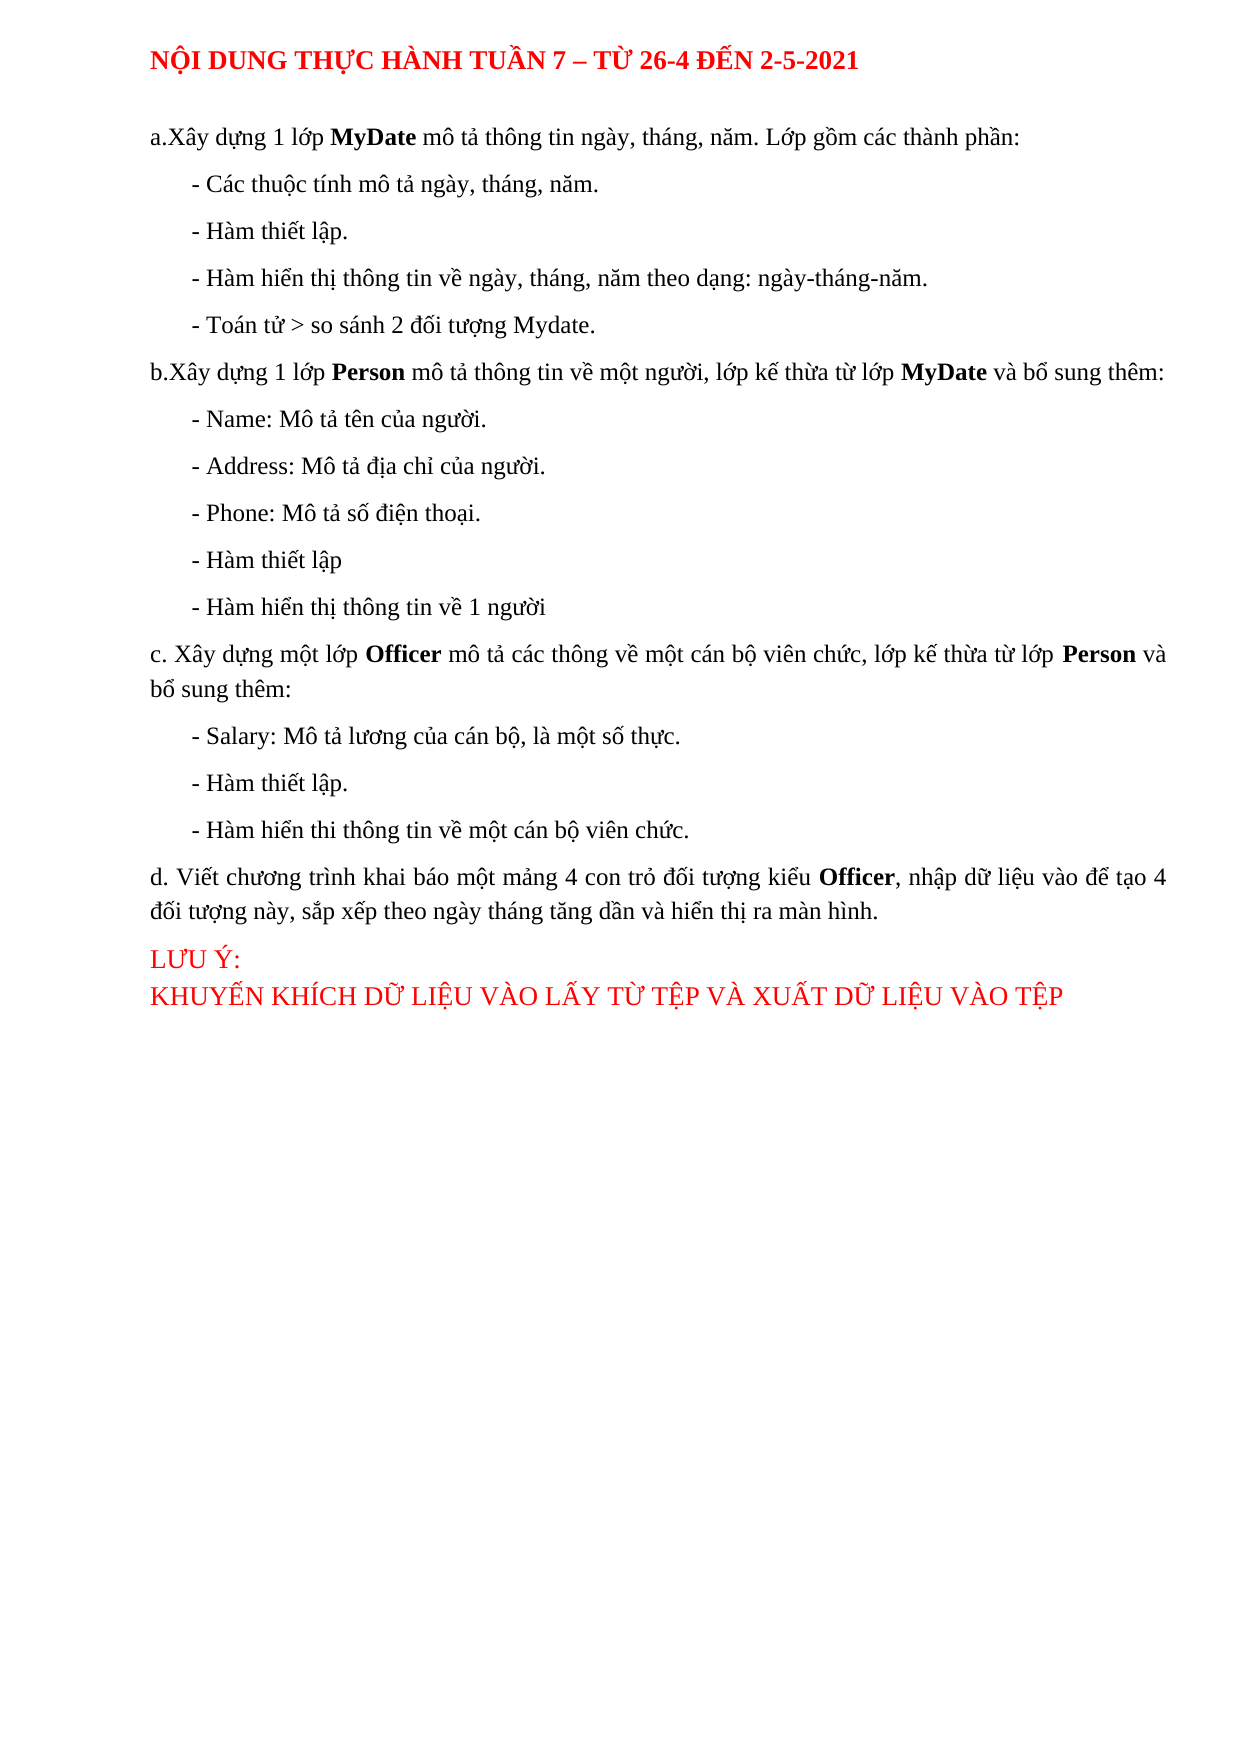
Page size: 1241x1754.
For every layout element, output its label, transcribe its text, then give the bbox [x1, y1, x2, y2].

text - Hàm hiển thi thông tin về một cán bộ viên chức. [191, 815, 1166, 843]
text a.Xây dựng 1 lớp MyDate mô tả thông tin ngày, tháng, năm. Lớp gồm các thành phần: [150, 122, 1166, 151]
text - Hàm thiết lập. [191, 768, 1166, 796]
text LƯU Ý: [150, 943, 1166, 974]
text KHUYẾN KHÍCH DỮ LIỆU VÀO LẤY TỪ TỆP VÀ XUẤT DỮ LIỆU VÀO TỆP [150, 980, 1166, 1012]
text - Hàm hiển thị thông tin về ngày, tháng, năm theo dạng: ngày-tháng-năm. [191, 263, 1166, 292]
text - Hàm thiết lập [191, 545, 1166, 574]
text - Toán tử > so sánh 2 đối tượng Mydate. [191, 310, 1166, 339]
text - Name: Mô tả tên của người. [191, 404, 1166, 433]
text - Address: Mô tả địa chỉ của người. [191, 451, 1166, 480]
text - Hàm thiết lập. [191, 216, 1166, 245]
text - Salary: Mô tả lương của cán bộ, là một số thực. [191, 721, 1166, 749]
text d. Viết chương trình khai báo một mảng 4 con trỏ đối tượng kiểu Officer, nhập dữ liệu vào để tạo 4 đối tượng này, sắp xếp theo ngày tháng tăng dần và hiển thị ra màn hình. [150, 862, 1166, 925]
text NỘI DUNG THỰC HÀNH TUẦN 7 – TỪ 26-4 ĐẾN 2-5-2021 [150, 44, 1166, 76]
text b.Xây dựng 1 lớp Person mô tả thông tin về một người, lớp kế thừa từ lớp MyDate và bổ sung thêm: [150, 357, 1166, 386]
text - Các thuộc tính mô tả ngày, tháng, năm. [191, 169, 1166, 198]
text - Phone: Mô tả số điện thoại. [191, 498, 1166, 527]
text c. Xây dựng một lớp Officer mô tả các thông về một cán bộ viên chức, lớp kế thừa từ lớp Person và bổ sung thêm: [150, 639, 1166, 702]
text - Hàm hiển thị thông tin về 1 người [191, 592, 1166, 621]
